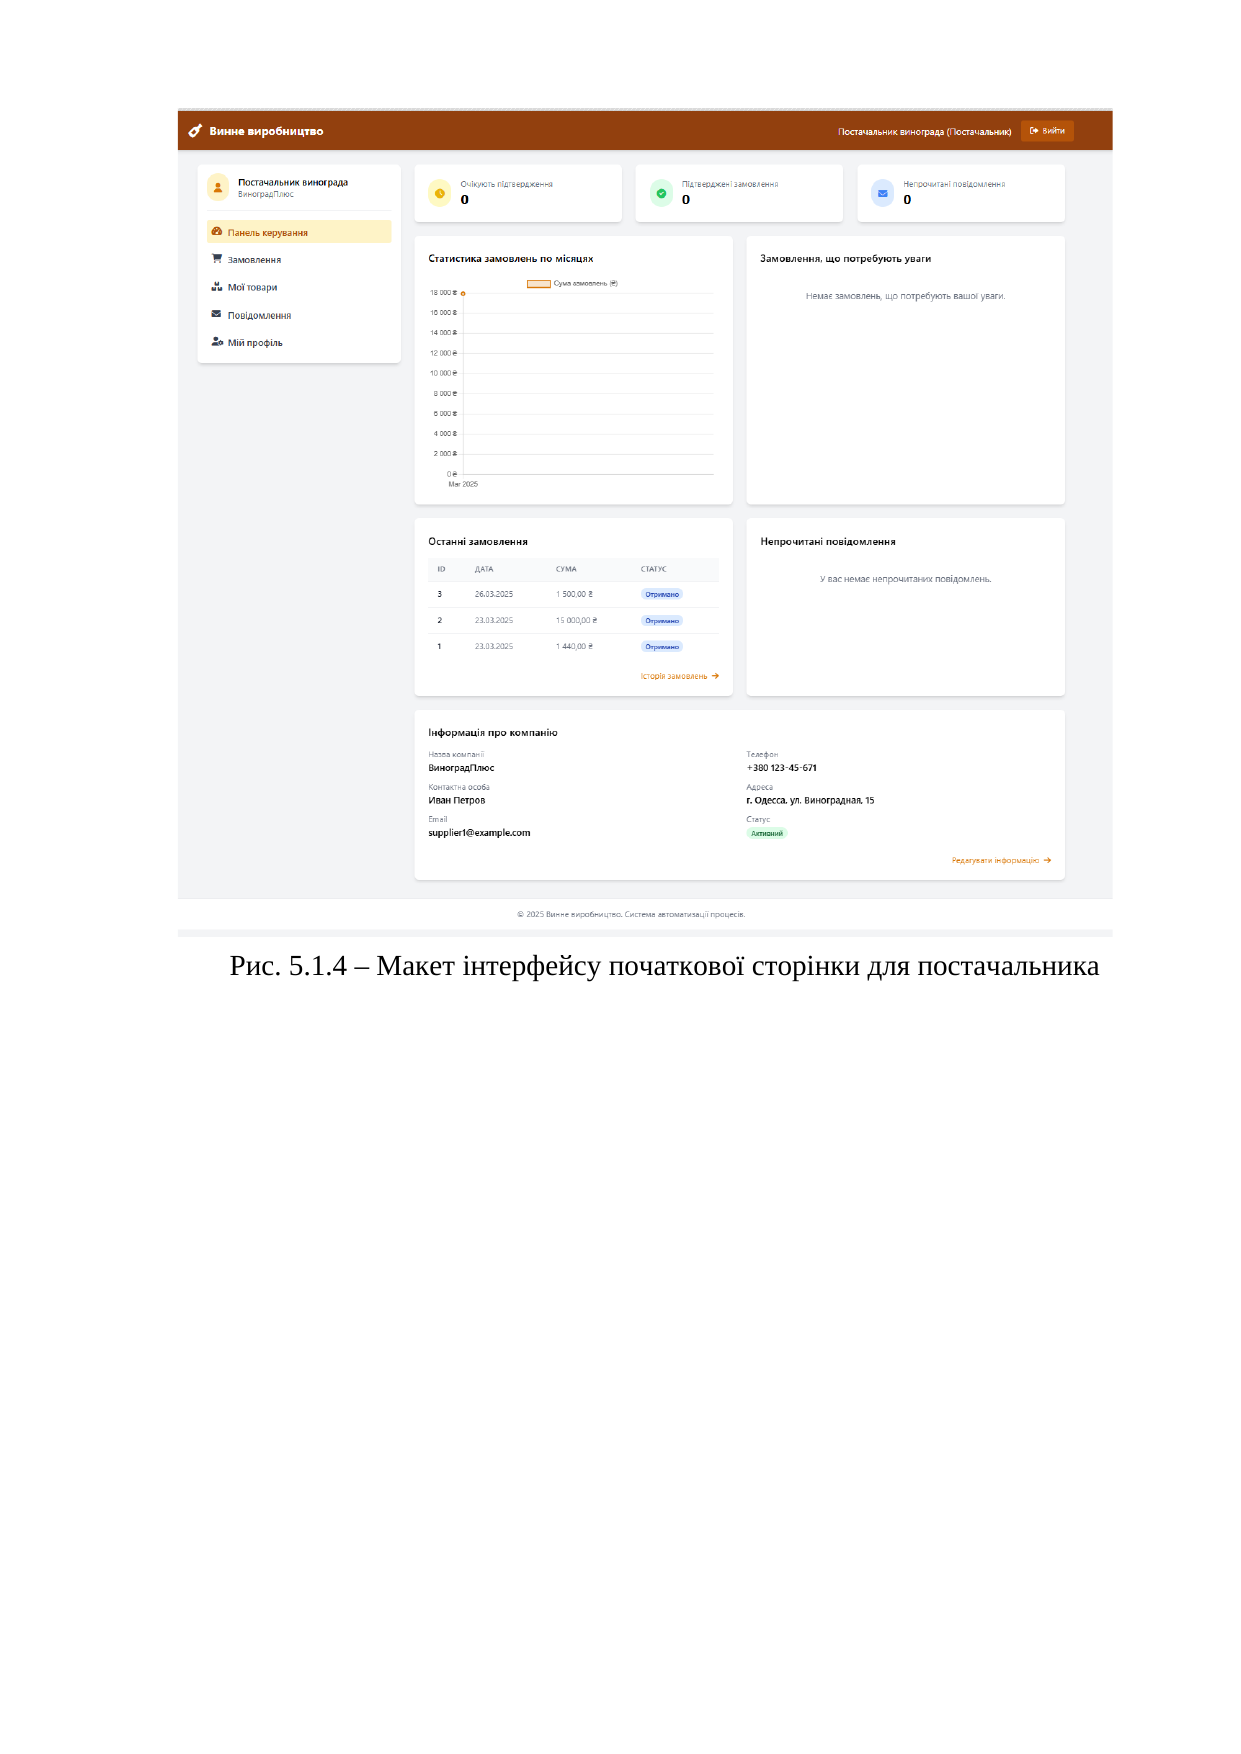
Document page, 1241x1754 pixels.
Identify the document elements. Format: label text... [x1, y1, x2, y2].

picture [177, 108, 1113, 937]
text Рис. 5.1.4 – Макет інтерфейсу початкової сторінки для постачальника [89, 948, 1240, 982]
